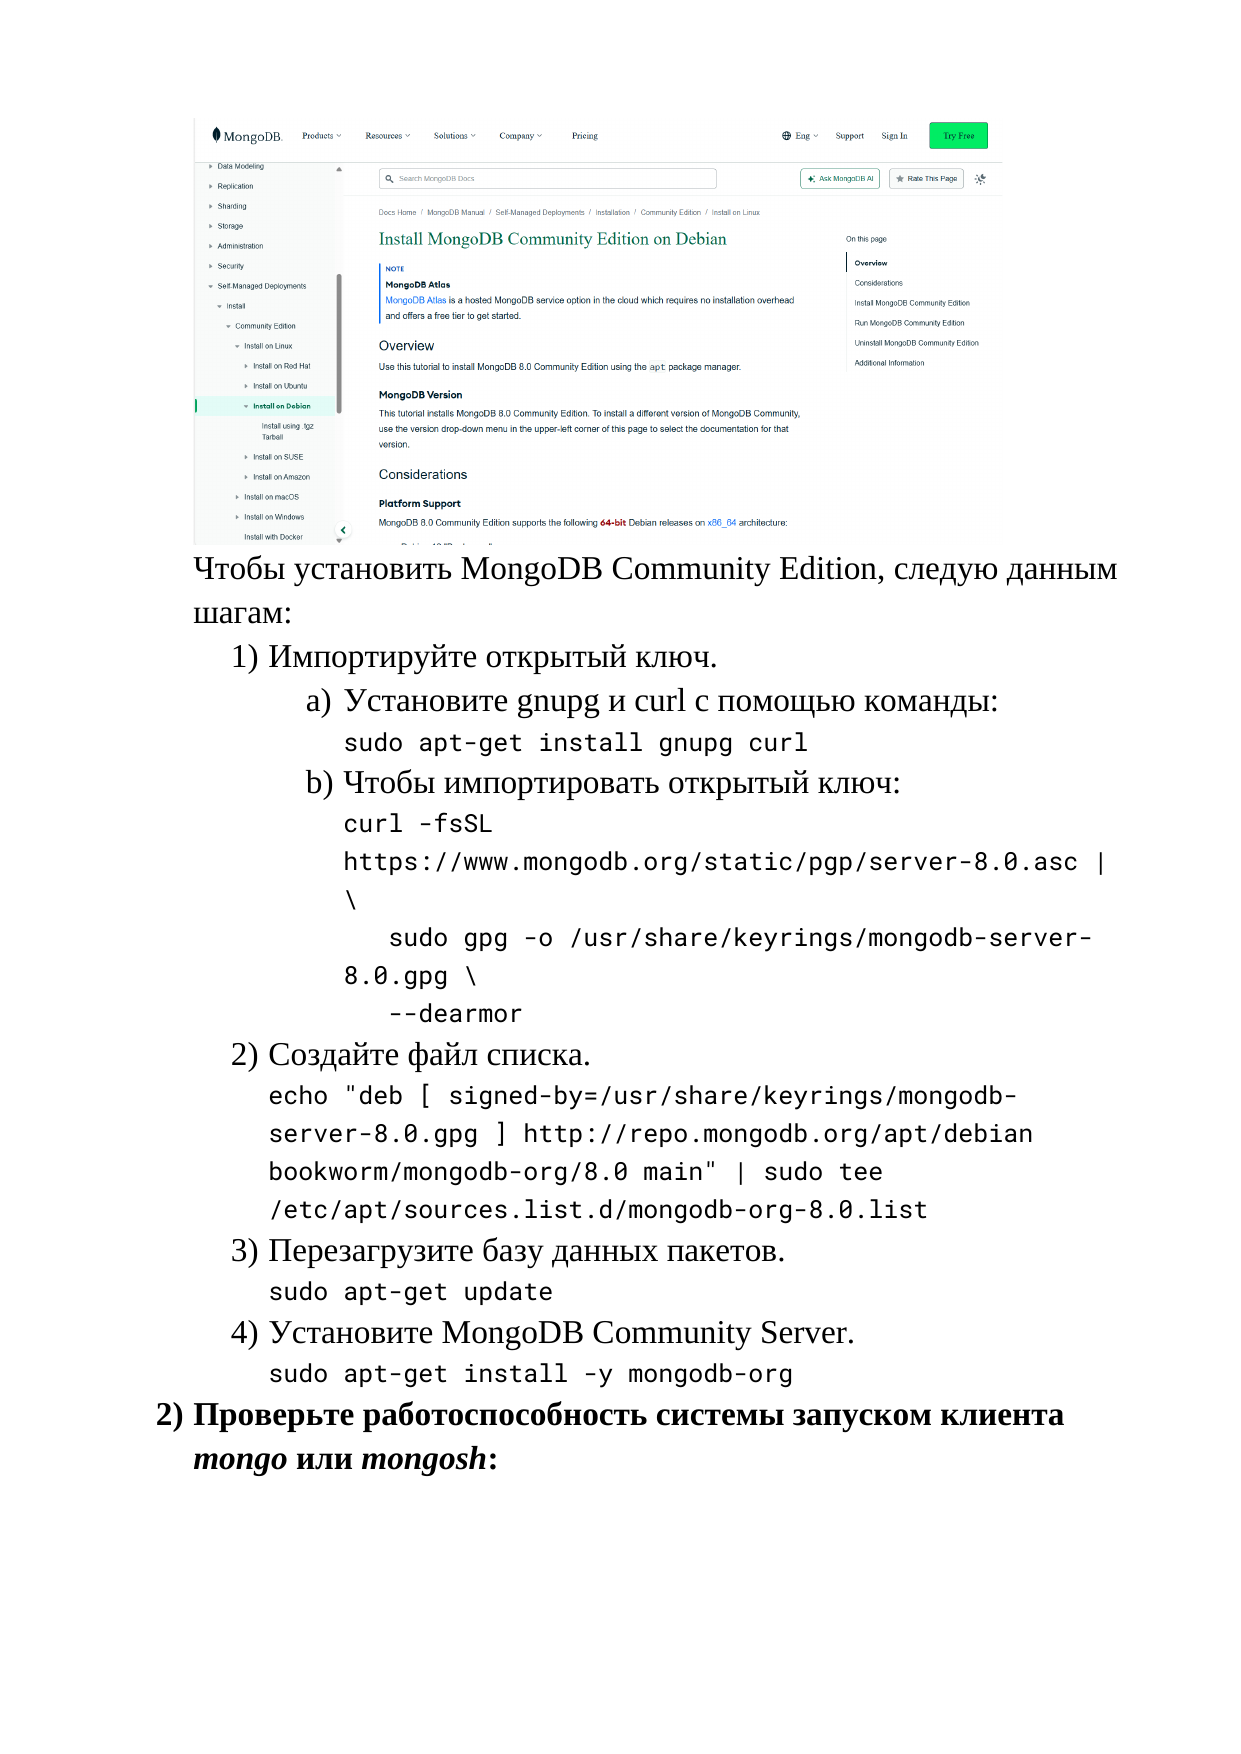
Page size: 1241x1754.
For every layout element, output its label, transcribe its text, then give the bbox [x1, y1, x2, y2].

text sudo apt-get update [268, 1274, 1122, 1307]
text sudo apt-get install -y mongodb-org [268, 1356, 1122, 1389]
list Чтобы импортировать открытый ключ: [306, 763, 1122, 801]
list Установите gnupg и curl с помощью команды: [306, 681, 1122, 719]
text --dearmor [343, 996, 1122, 1029]
text sudo apt-get install gnupg curl [268, 725, 1122, 758]
text echo "deb [ signed-by=/usr/share/keyrings/mongodb-server-8.0.gpg ] http://repo.mongodb.org/apt/debian bookworm/mongodb-org/8.0 main" | sudo tee /etc/apt/sources.list.d/mongodb-org-8.0.list [268, 1078, 1122, 1225]
list Создайте файл списка. [231, 1034, 1122, 1072]
picture [193, 118, 1003, 545]
list Перезагрузите базу данных пакетов. [231, 1230, 1122, 1268]
text Чтобы установить MongoDB Community Edition, следую данным шагам: [193, 548, 1122, 631]
list Проверьте работоспособность системы запуском клиента mongo или mongosh: [156, 1394, 1122, 1476]
list Установите MongoDB Community Server. [231, 1312, 1122, 1350]
text curl -fsSL https://www.mongodb.org/static/pgp/server-8.0.asc | \ [343, 807, 1122, 916]
list Импортируйте открытый ключ. [231, 637, 1122, 675]
text sudo gpg -o /usr/share/keyrings/mongodb-server-8.0.gpg \ [343, 920, 1122, 991]
